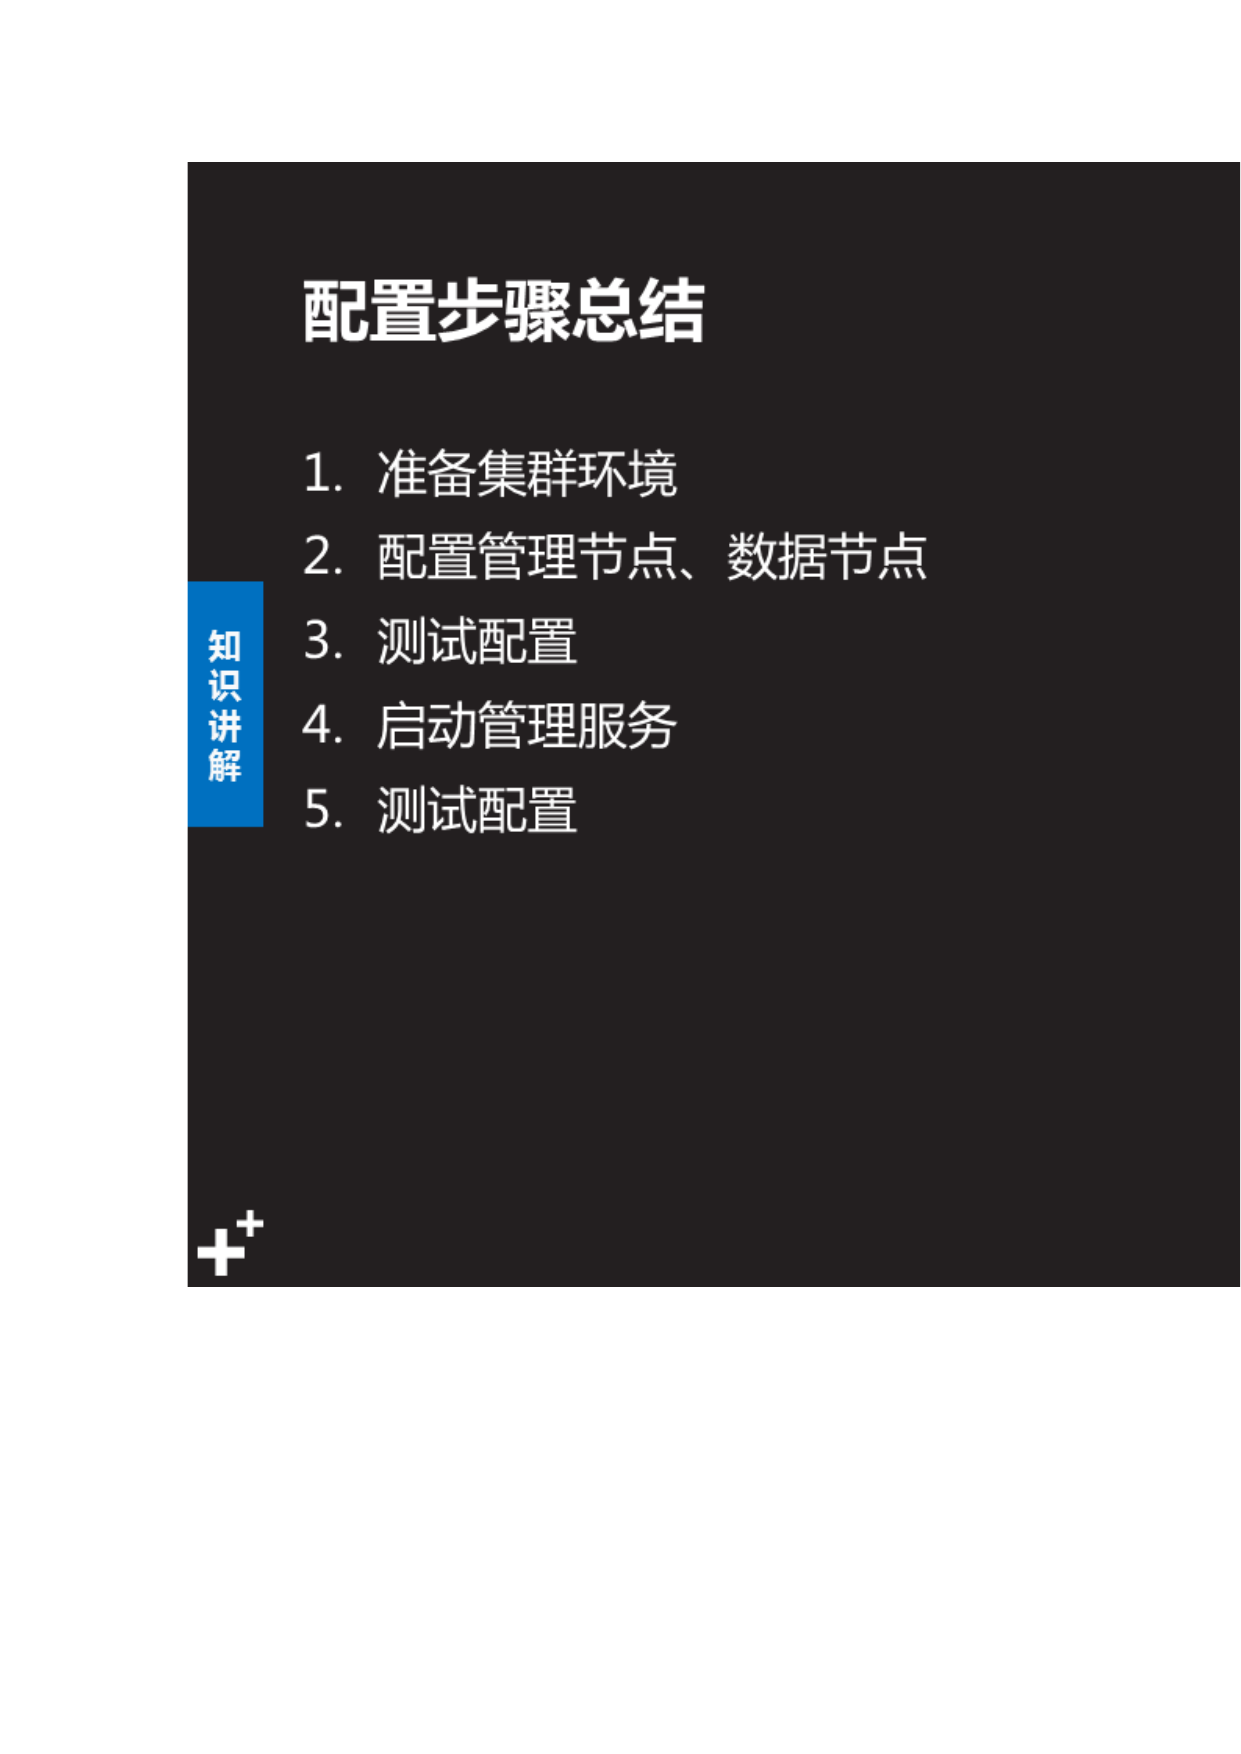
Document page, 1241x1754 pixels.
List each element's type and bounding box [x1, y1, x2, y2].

picture [187, 162, 1241, 1287]
